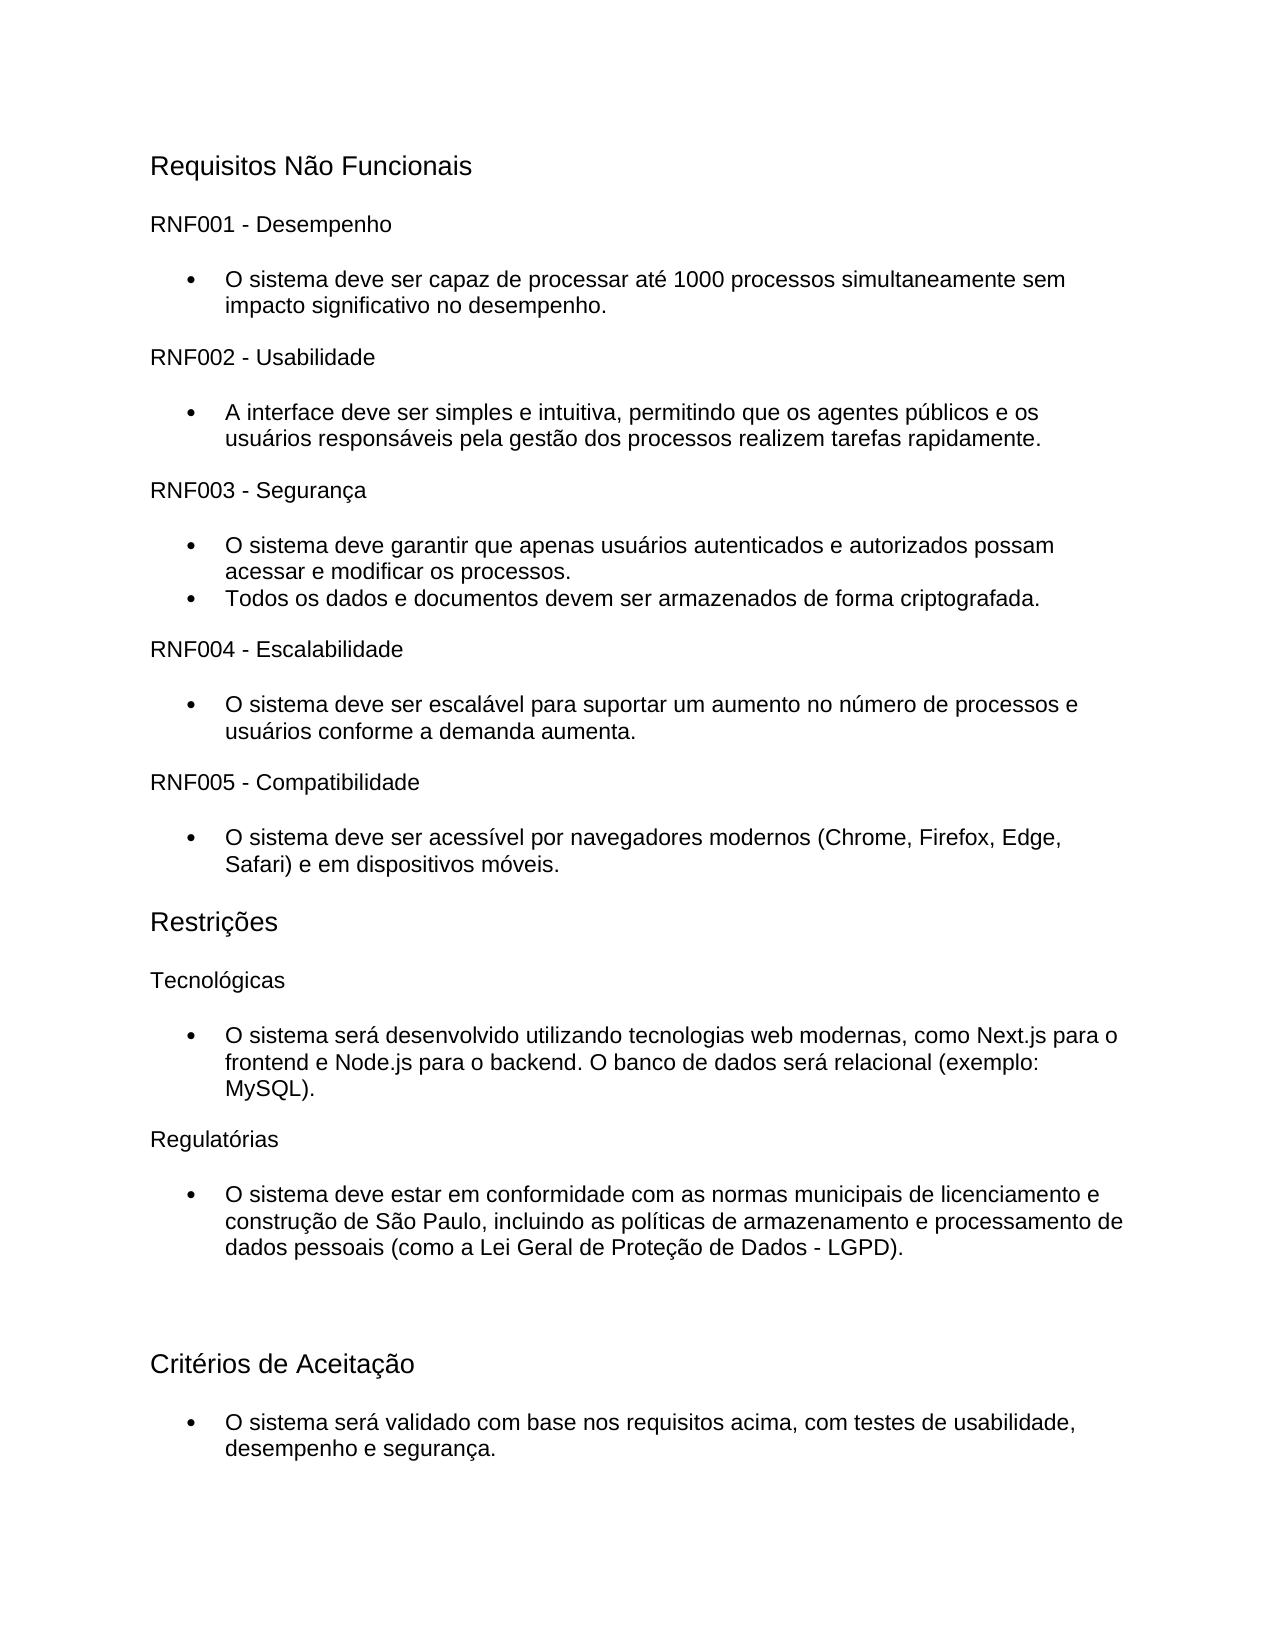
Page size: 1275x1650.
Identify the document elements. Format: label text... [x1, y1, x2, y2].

subtitle RNF001 - Desempenho [150, 211, 1125, 237]
list O sistema deve garantir que apenas usuários autenticados e autorizados possam acessar e modificar os processos. [187, 532, 1125, 585]
subtitle Critérios de Aceitação [150, 1348, 1125, 1379]
list Todos os dados e documentos devem ser armazenados de forma criptografada. [187, 585, 1125, 611]
subtitle RNF005 - Compatibilidade [150, 769, 1125, 795]
list O sistema será validado com base nos requisitos acima, com testes de usabilidade, desempenho e segurança. [187, 1409, 1125, 1461]
subtitle RNF004 - Escalabilidade [150, 636, 1125, 662]
subtitle RNF002 - Usabilidade [150, 344, 1125, 370]
list O sistema deve ser capaz de processar até 1000 processos simultaneamente sem impacto significativo no desempenho. [187, 266, 1125, 319]
list O sistema deve estar em conformidade com as normas municipais de licenciamento e construção de São Paulo, incluindo as políticas de armazenamento e processamento de dados pessoais (como a Lei Geral de Proteção de Dados - LGPD). [187, 1181, 1125, 1261]
list A interface deve ser simples e intuitiva, permitindo que os agentes públicos e os usuários responsáveis pela gestão dos processos realizem tarefas rapidamente. [187, 399, 1125, 452]
subtitle Regulatórias [150, 1126, 1125, 1153]
subtitle RNF003 - Segurança [150, 477, 1125, 503]
list O sistema será desenvolvido utilizando tecnologias web modernas, como Next.js para o frontend e Node.js para o backend. O banco de dados será relacional (exemplo: MySQL). [187, 1022, 1125, 1101]
list O sistema deve ser acessível por navegadores modernos (Chrome, Firefox, Edge, Safari) e em dispositivos móveis. [187, 824, 1125, 877]
subtitle Requisitos Não Funcionais [150, 150, 1125, 181]
subtitle Tecnológicas [150, 967, 1125, 993]
list O sistema deve ser escalável para suportar um aumento no número de processos e usuários conforme a demanda aumenta. [187, 691, 1125, 744]
subtitle Restrições [150, 906, 1125, 937]
